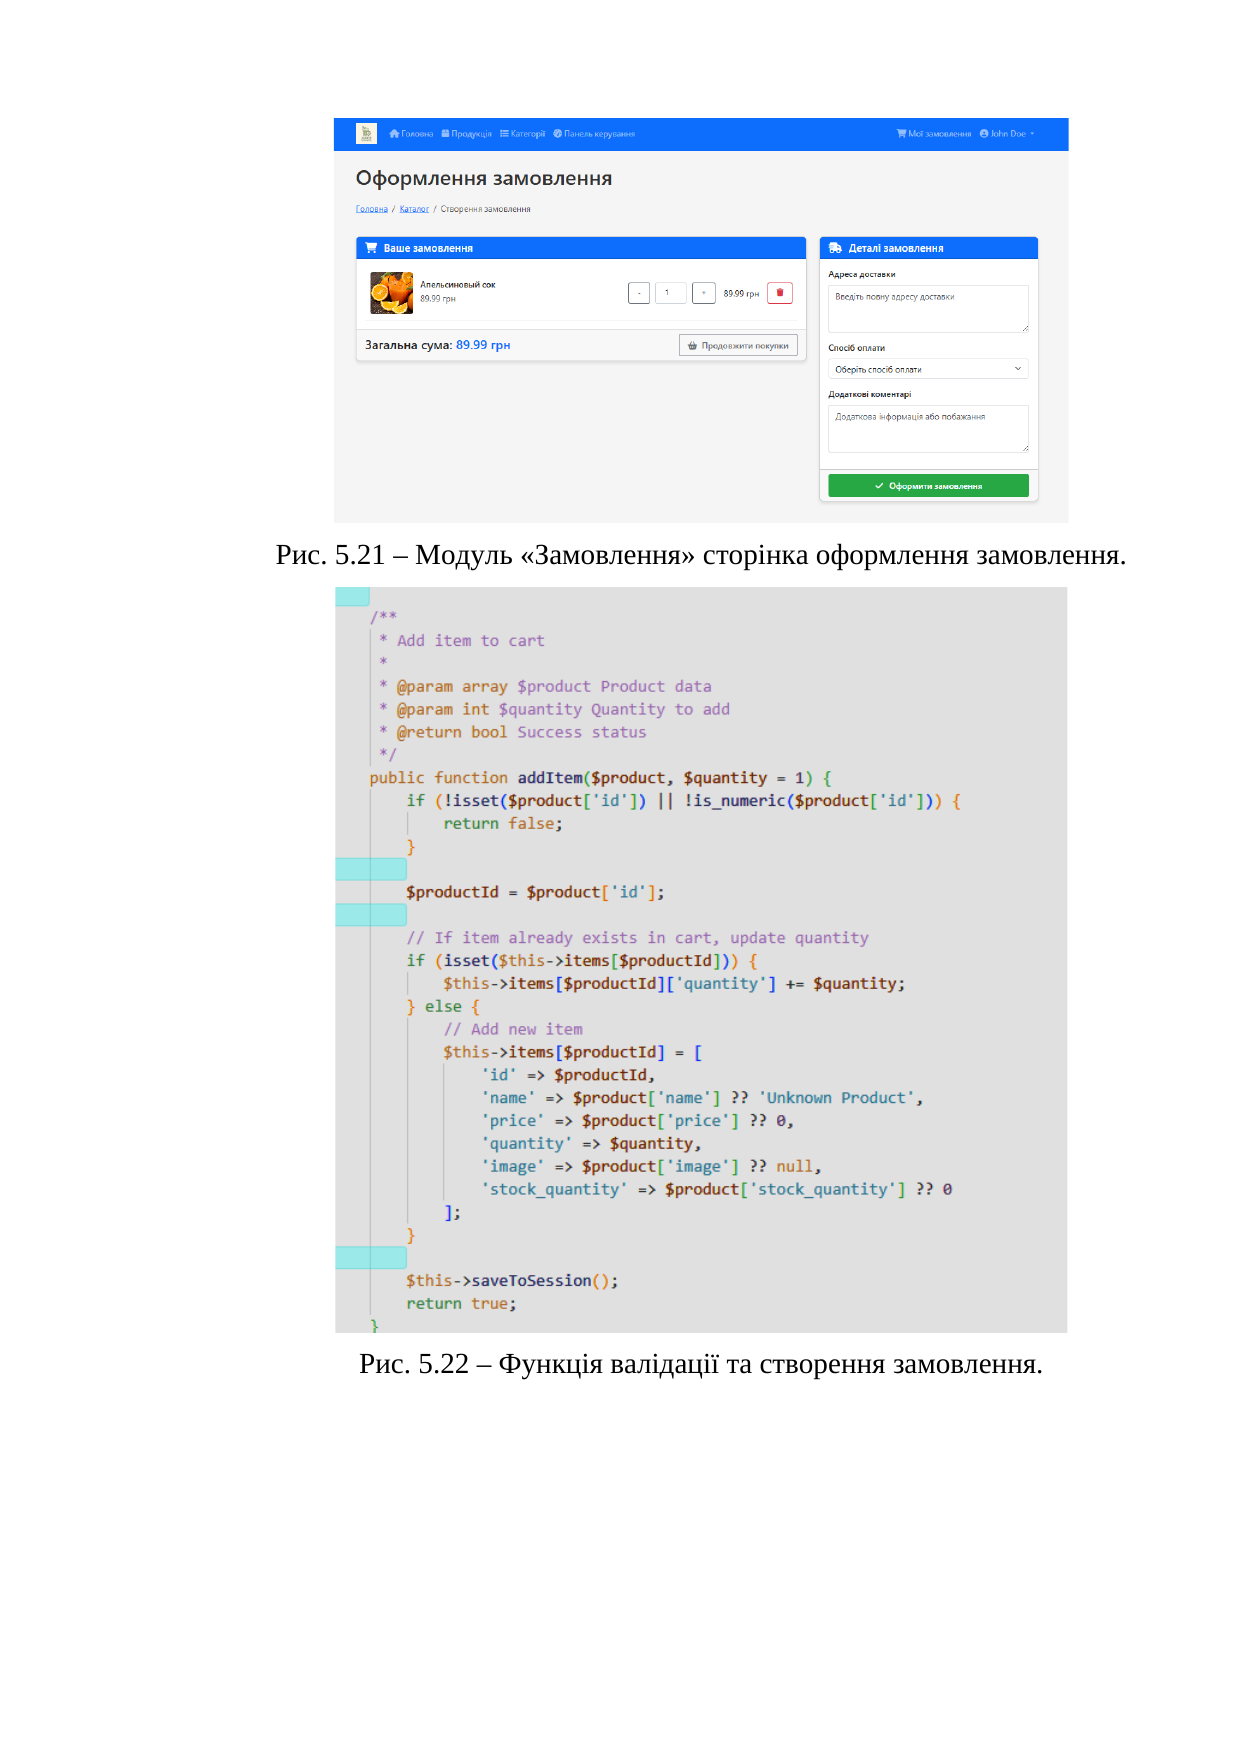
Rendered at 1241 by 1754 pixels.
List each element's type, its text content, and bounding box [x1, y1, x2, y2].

text Рис. 5.22 – Функція валідації та створення замовлення. [177, 1346, 1152, 1380]
picture [335, 587, 1068, 1333]
text Рис. 5.21 – Модуль «Замовлення» сторінка оформлення замовлення. [177, 537, 1152, 570]
picture [333, 118, 1069, 523]
